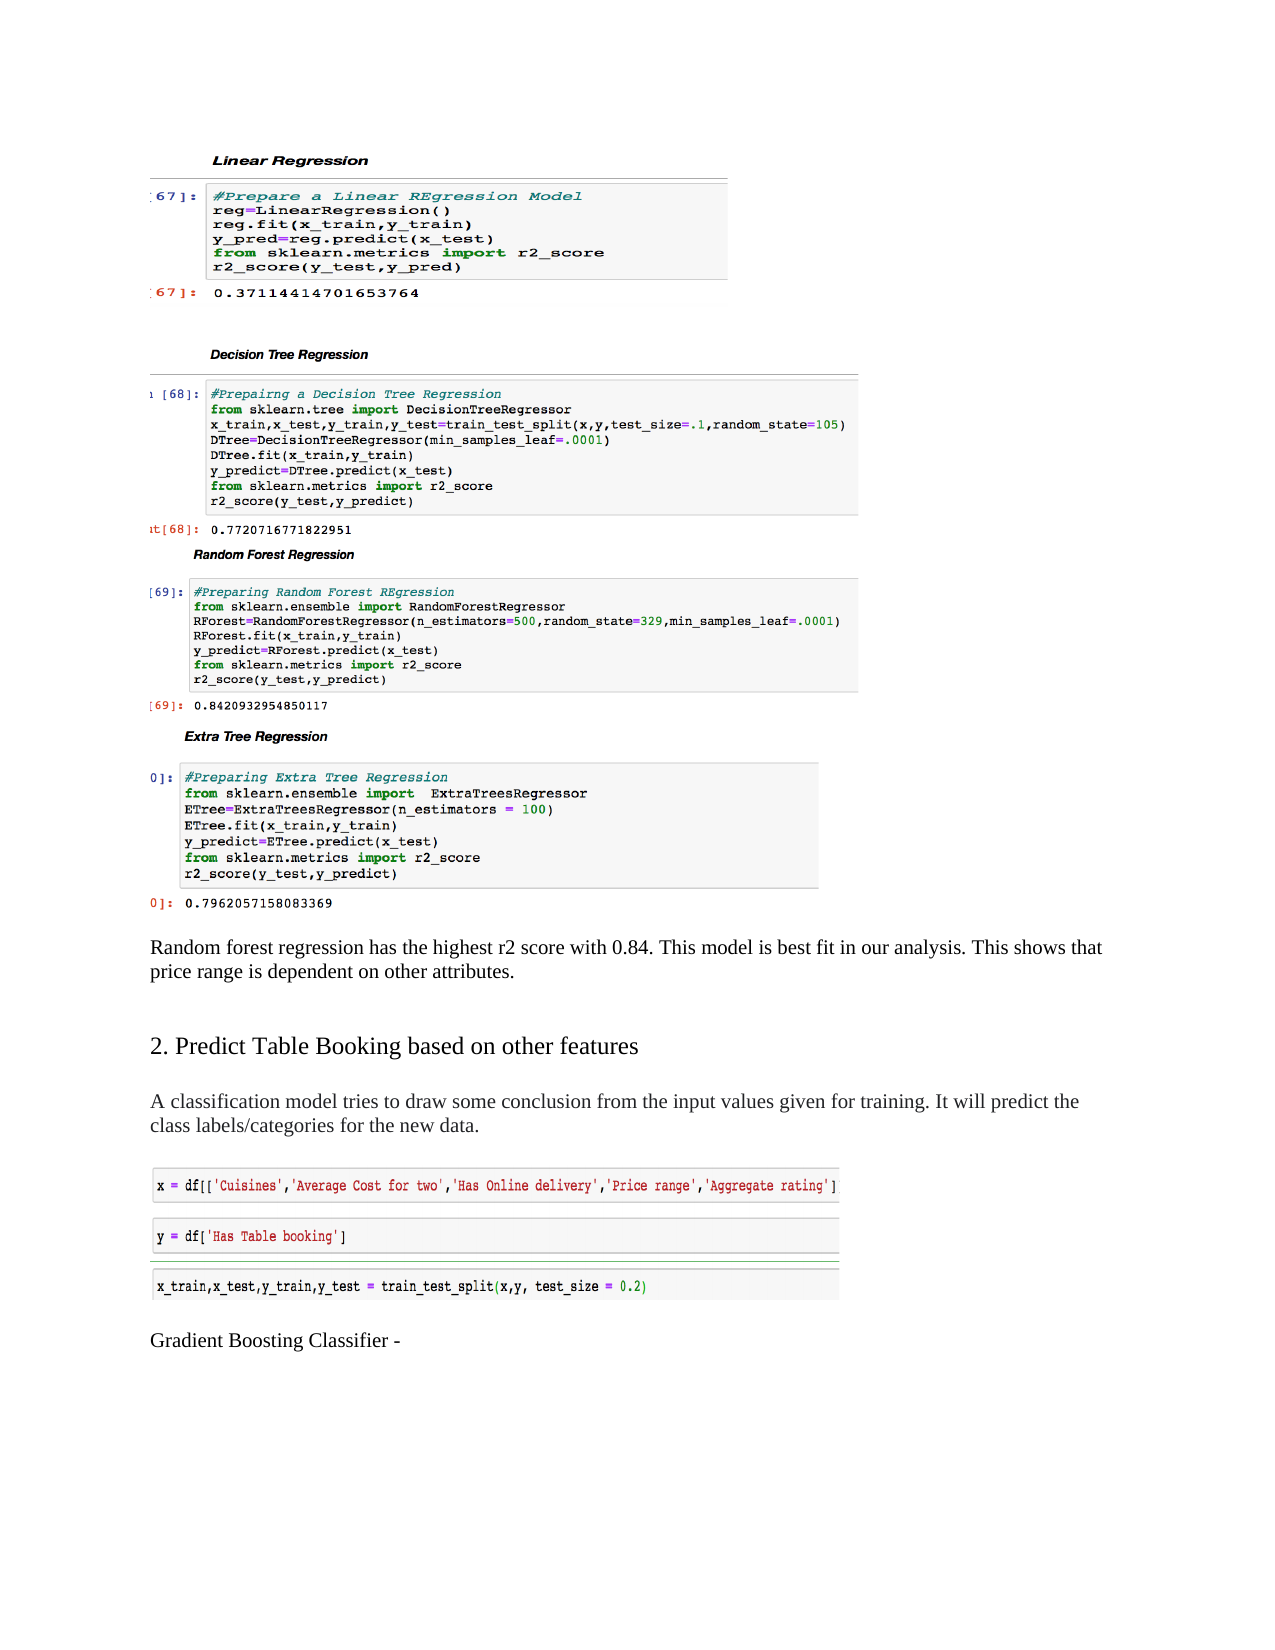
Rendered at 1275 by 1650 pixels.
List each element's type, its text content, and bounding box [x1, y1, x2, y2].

text Gradient Boosting Classifier - [150, 1328, 1125, 1352]
picture [150, 331, 859, 912]
picture [150, 1165, 840, 1300]
picture [150, 150, 728, 307]
text A classification model tries to draw some conclusion from the input values given for training. It will predict the class labels/categories for the new data. [485, 1089, 1125, 1137]
text 2. Predict Table Booking based on other features [150, 1031, 1125, 1060]
text Random forest regression has the highest r2 score with 0.84. This model is best fit in our analysis. This shows that price range is dependent on other attributes. [150, 935, 1125, 983]
